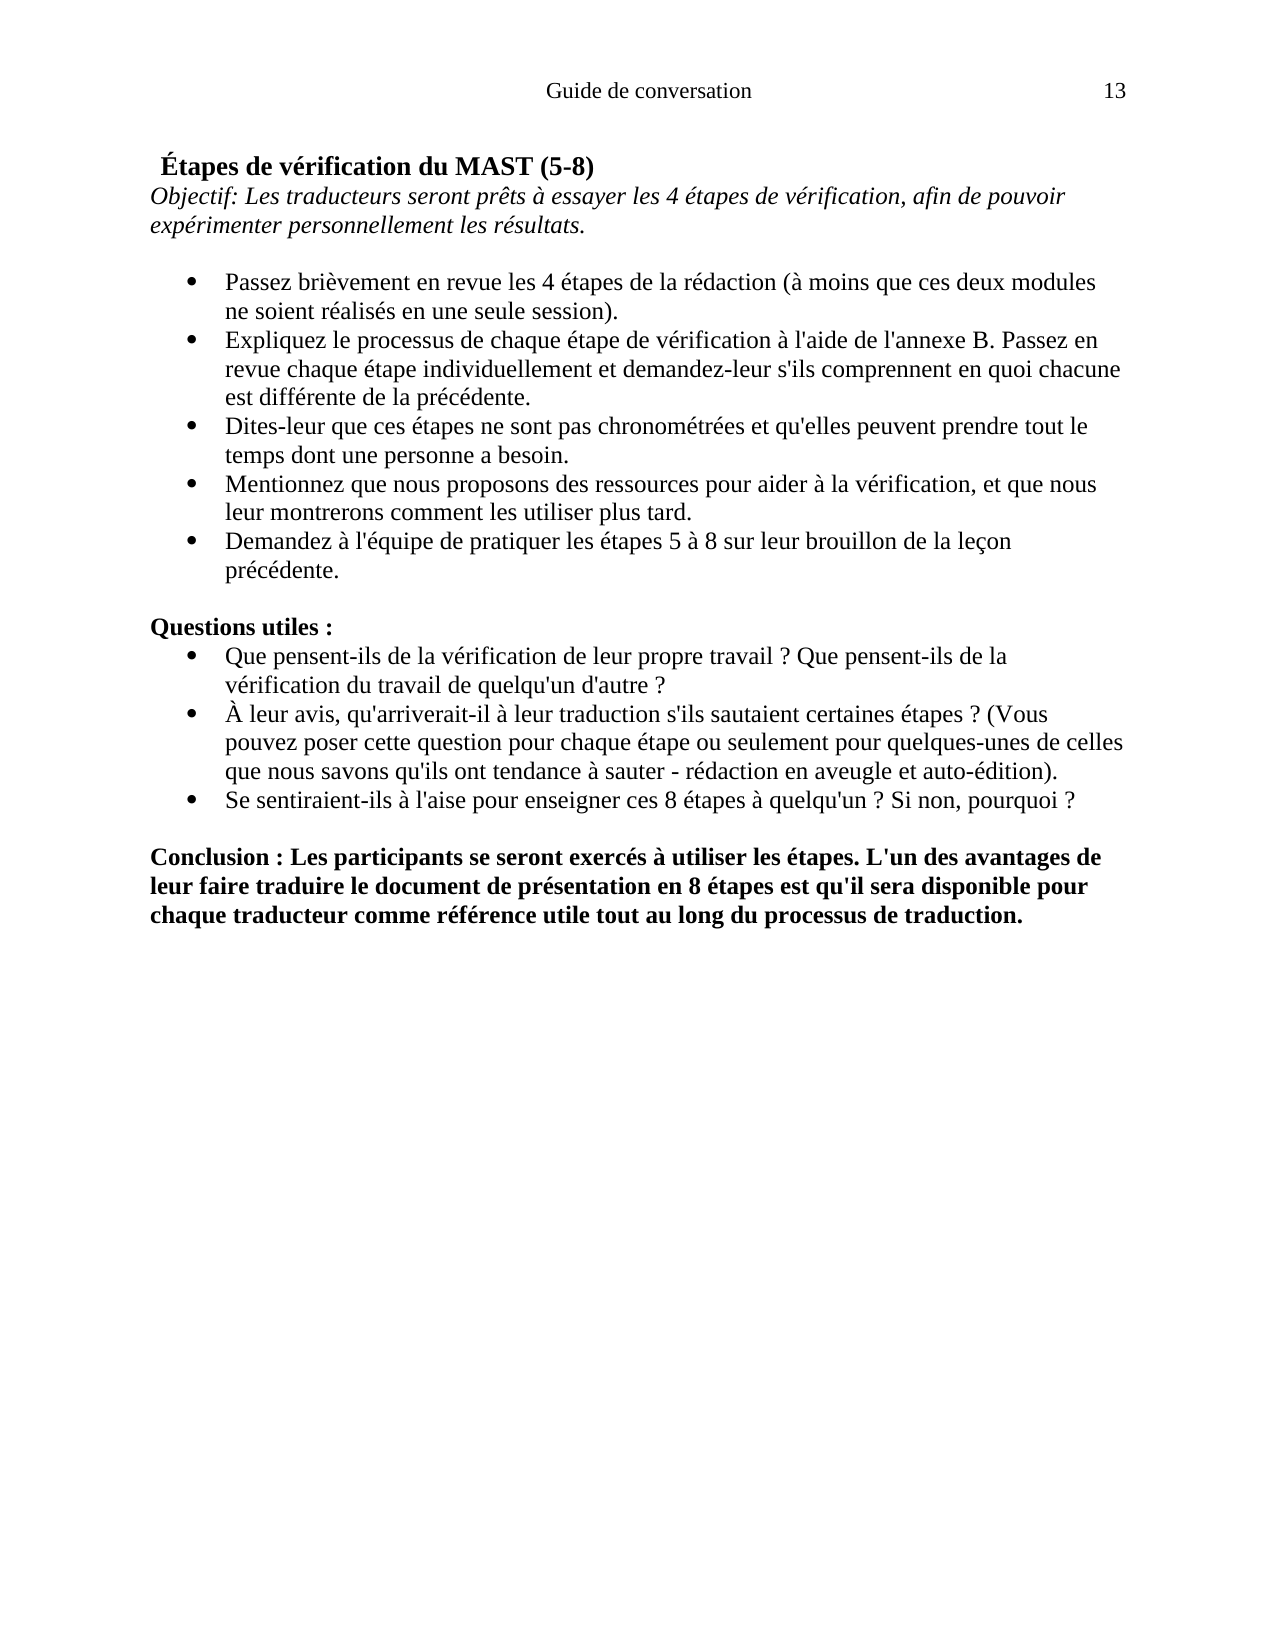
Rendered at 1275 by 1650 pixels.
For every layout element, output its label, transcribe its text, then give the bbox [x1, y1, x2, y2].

list Que pensent-ils de la vérification de leur propre travail ? Que pensent-ils de la vérification du travail de quelqu'un d'autre ? [187, 641, 1125, 699]
list Mentionnez que nous proposons des ressources pour aider à la vérification, et que nous leur montrerons comment les utiliser plus tard. [187, 469, 1125, 526]
list Demandez à l'équipe de pratiquer les étapes 5 à 8 sur leur brouillon de la leçon précédente. [187, 526, 1125, 584]
list À leur avis, qu'arriverait-il à leur traduction s'ils sautaient certaines étapes ? (Vous pouvez poser cette question pour chaque étape ou seulement pour quelques-unes de celles que nous savons qu'ils ont tendance à sauter - rédaction en aveugle et auto-édition). [187, 699, 1125, 785]
list Expliquez le processus de chaque étape de vérification à l'aide de l'annexe B. Passez en revue chaque étape individuellement et demandez-leur s'ils comprennent en quoi chacune est différente de la précédente. [187, 325, 1125, 411]
text Questions utiles : [150, 612, 1125, 641]
text Conclusion : Les participants se seront exercés à utiliser les étapes. L'un des avantages de leur faire traduire le document de présentation en 8 étapes est qu'il sera disponible pour chaque traducteur comme référence utile tout au long du processus de traduction. [150, 842, 1125, 929]
subtitle Étapes de vérification du MAST (5-8) [160, 150, 1125, 181]
list Dites-leur que ces étapes ne sont pas chronométrées et qu'elles peuvent prendre tout le temps dont une personne a besoin. [187, 411, 1125, 469]
list Se sentiraient-ils à l'aise pour enseigner ces 8 étapes à quelqu'un ? Si non, pourquoi ? [187, 785, 1125, 814]
text Objectif: Les traducteurs seront prêts à essayer les 4 étapes de vérification, afin de pouvoir expérimenter personnellement les résultats. [150, 181, 1125, 239]
list Passez brièvement en revue les 4 étapes de la rédaction (à moins que ces deux modules ne soient réalisés en une seule session). [187, 267, 1125, 325]
